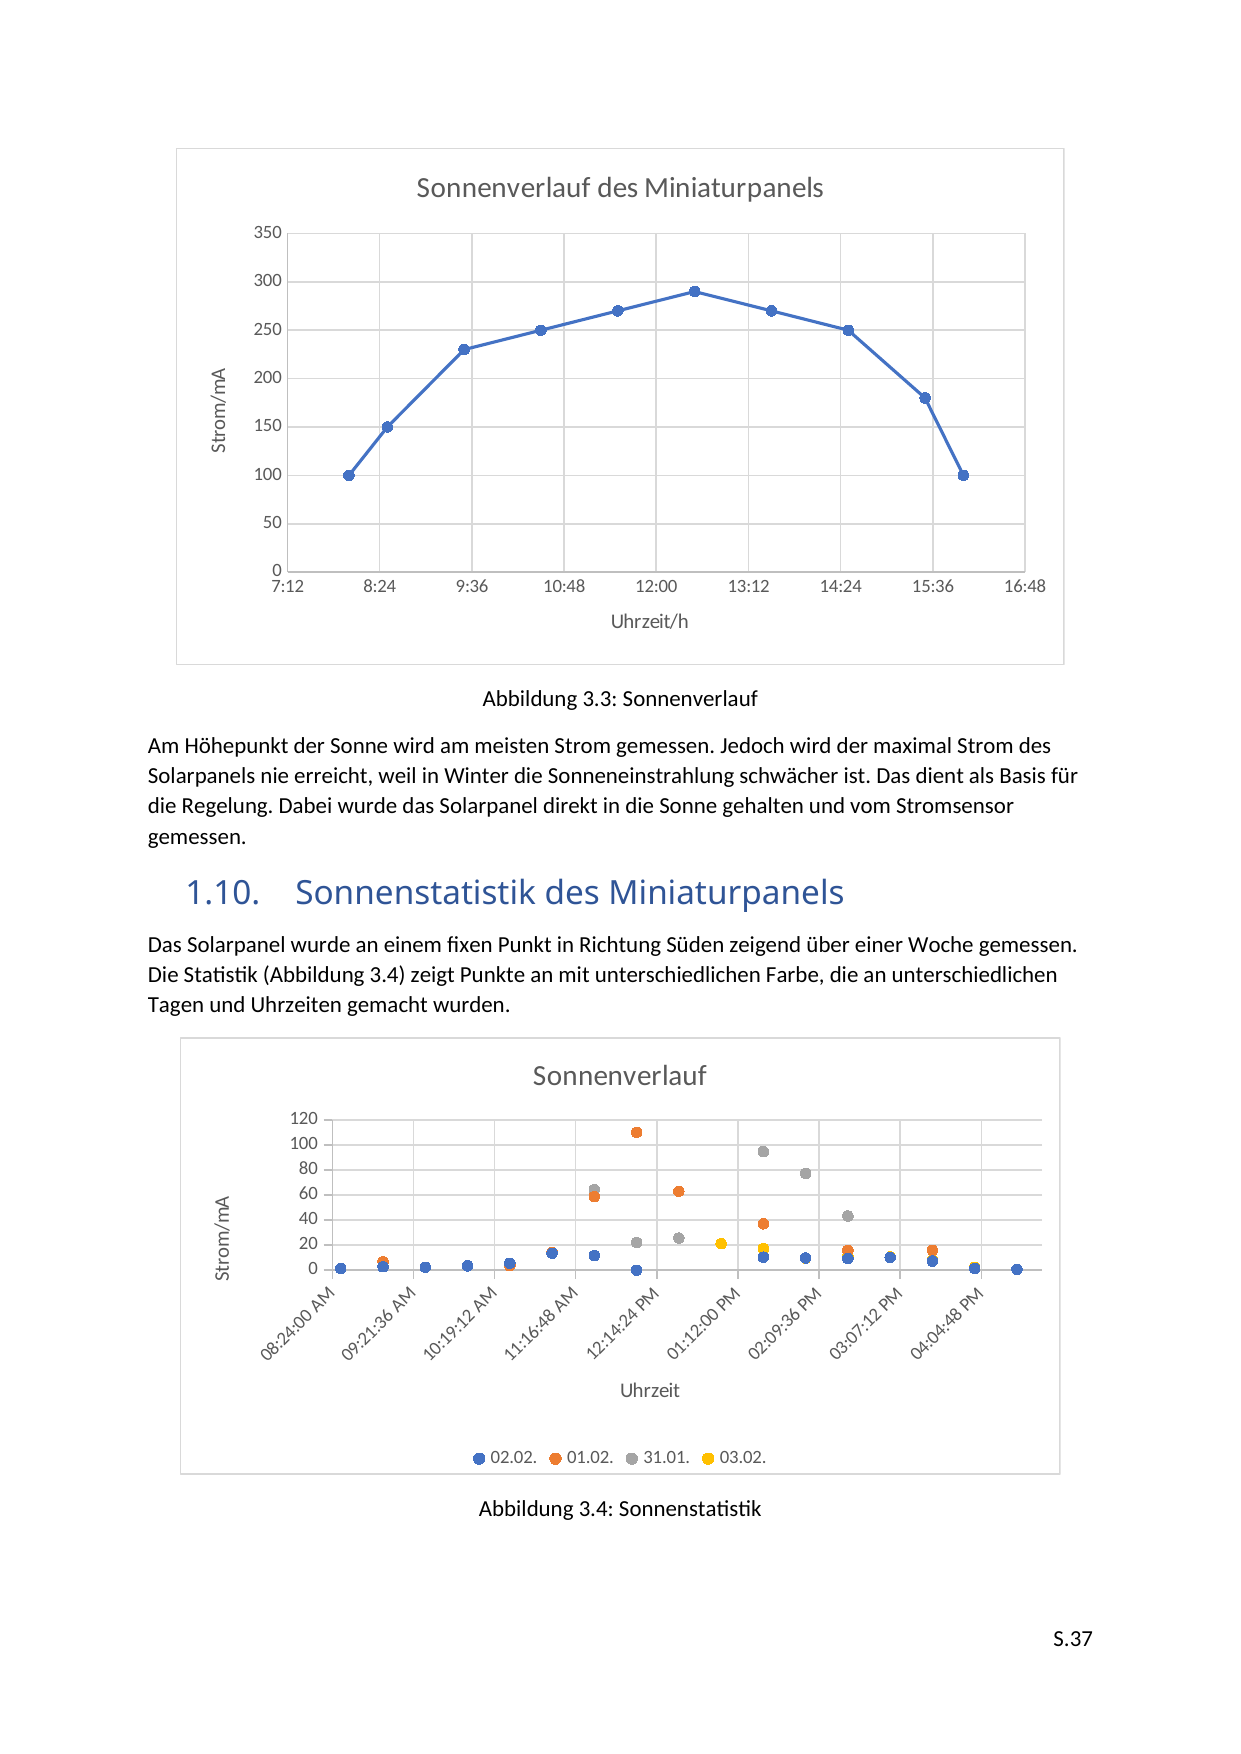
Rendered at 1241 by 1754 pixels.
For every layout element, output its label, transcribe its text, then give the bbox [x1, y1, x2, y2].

text Das Solarpanel wurde an einem fixen Punkt in Richtung Süden zeigend über einer Woche gemessen. Die Statistik (Abbildung 3.4) zeigt Punkte an mit unterschiedlichen Farbe, die an unterschiedlichen Tagen und Uhrzeiten gemacht wurden. [148, 930, 1093, 1019]
text Am Höhepunkt der Sonne wird am meisten Strom gemessen. Jedoch wird der maximal Strom des Solarpanels nie erreicht, weil in Winter die Sonneneinstrahlung schwächer ist. Das dient als Basis für die Regelung. Dabei wurde das Solarpanel direkt in die Sonne gehalten und vom Stromsensor gemessen. [148, 731, 1093, 850]
text Abbildung 3.3: Sonnenverlauf [148, 684, 1093, 712]
text Abbildung 3.4: Sonnenstatistik [148, 1494, 1093, 1522]
subtitle Sonnenstatistik des Miniaturpanels [185, 869, 1093, 914]
